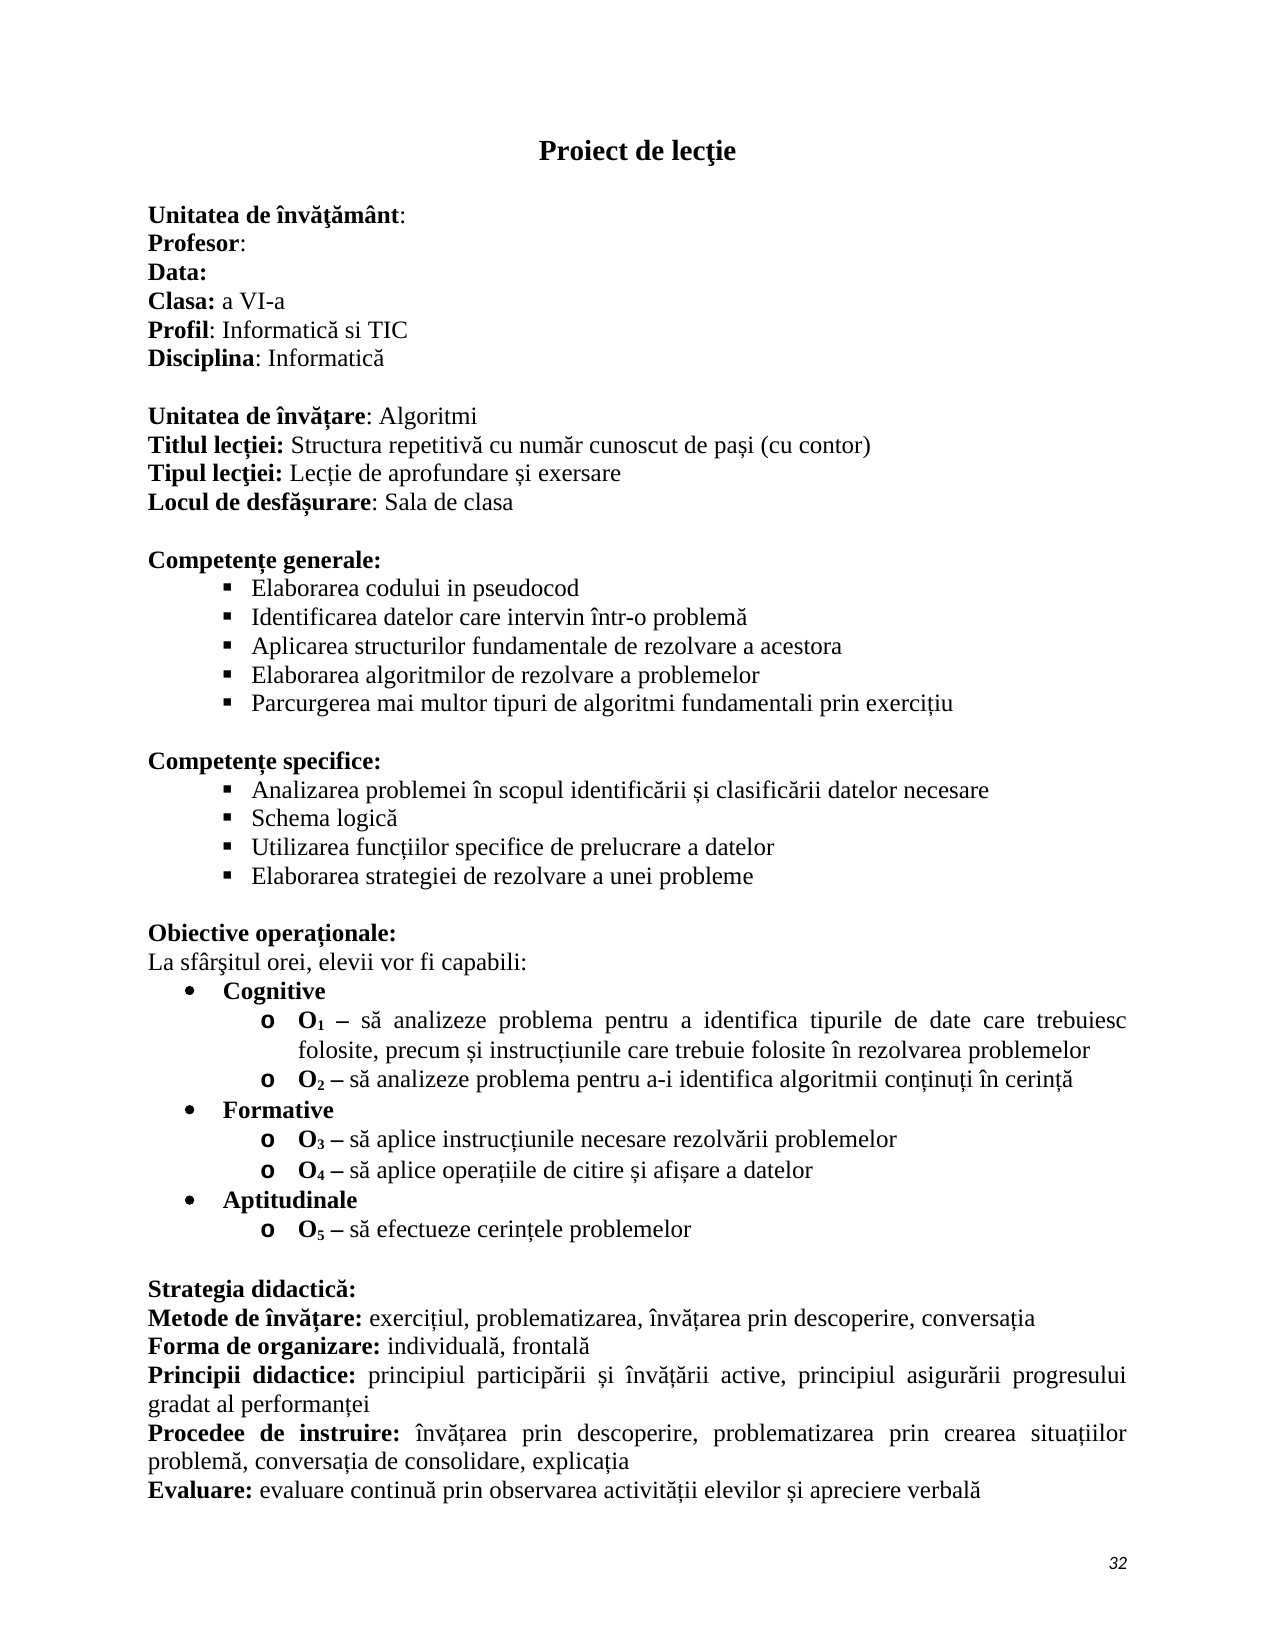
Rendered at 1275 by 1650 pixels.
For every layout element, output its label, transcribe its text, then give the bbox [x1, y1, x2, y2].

list Identificarea datelor care intervin într-o problemă [221, 602, 1127, 631]
list Analizarea problemei în scopul identificării și clasificării datelor necesare [221, 775, 1127, 803]
text Proiect de lecţie [148, 133, 1127, 166]
text Evaluare: evaluare continuă prin observarea activității elevilor și apreciere verbală [148, 1475, 1127, 1504]
list Schema logică [221, 803, 1127, 832]
list Elaborarea strategiei de rezolvare a unei probleme [221, 861, 1127, 890]
list O1 – să analizeze problema pentru a identifica tipurile de date care trebuiesc folosite, precum și instrucțiunile care trebuie folosite în rezolvarea problemelor [260, 1005, 1127, 1064]
list Aptitudinale [185, 1186, 1127, 1214]
text Procedee de instruire: învățarea prin descoperire, problematizarea prin crearea situațiilor problemă, conversația de consolidare, explicația [148, 1418, 1127, 1475]
text Disciplina: Informatică [148, 343, 1127, 372]
list O4 – să aplice operațiile de citire și afișare a datelor [260, 1155, 1127, 1186]
text Competențe generale: [148, 545, 1127, 573]
text Titlul lecției: Structura repetitivă cu număr cunoscut de pași (cu contor) [148, 430, 1127, 458]
text Obiective operaționale: [148, 918, 1127, 947]
list Elaborarea codului in pseudocod [221, 573, 1127, 602]
text La sfârşitul orei, elevii vor fi capabili: [148, 947, 1127, 976]
text Clasa: a VI-a [148, 286, 1127, 315]
text Forma de organizare: individuală, frontală [148, 1331, 1127, 1360]
text Profil: Informatică si TIC [148, 315, 1127, 343]
list Utilizarea funcțiilor specifice de prelucrare a datelor [221, 832, 1127, 861]
text Strategia didactică: [148, 1274, 1127, 1303]
text Data: [148, 257, 1127, 286]
list Aplicarea structurilor fundamentale de rezolvare a acestora [221, 631, 1127, 660]
text Profesor: [148, 228, 1127, 257]
list Parcurgerea mai multor tipuri de algoritmi fundamentali prin exercițiu [221, 688, 1127, 717]
text Unitatea de învăţământ: [148, 200, 1127, 228]
text Tipul lecţiei: Lecție de aprofundare și exersare [148, 458, 1127, 487]
list O2 – să analizeze problema pentru a-i identifica algoritmii conținuți în cerință [260, 1064, 1127, 1095]
text Metode de învățare: exercițiul, problematizarea, învățarea prin descoperire, conversația [148, 1303, 1127, 1331]
text Principii didactice: principiul participării și învățării active, principiul asigurării progresului gradat al performanței [148, 1360, 1127, 1418]
text Locul de desfășurare: Sala de clasa [148, 487, 1127, 516]
text Competențe specifice: [148, 746, 1127, 775]
list O5 – să efectueze cerințele problemelor [260, 1214, 1127, 1245]
text Unitatea de învățare: Algoritmi [148, 401, 1127, 430]
list O3 – să aplice instrucțiunile necesare rezolvării problemelor [260, 1124, 1127, 1155]
list Formative [185, 1095, 1127, 1124]
list Elaborarea algoritmilor de rezolvare a problemelor [221, 660, 1127, 688]
list Cognitive [185, 976, 1127, 1005]
